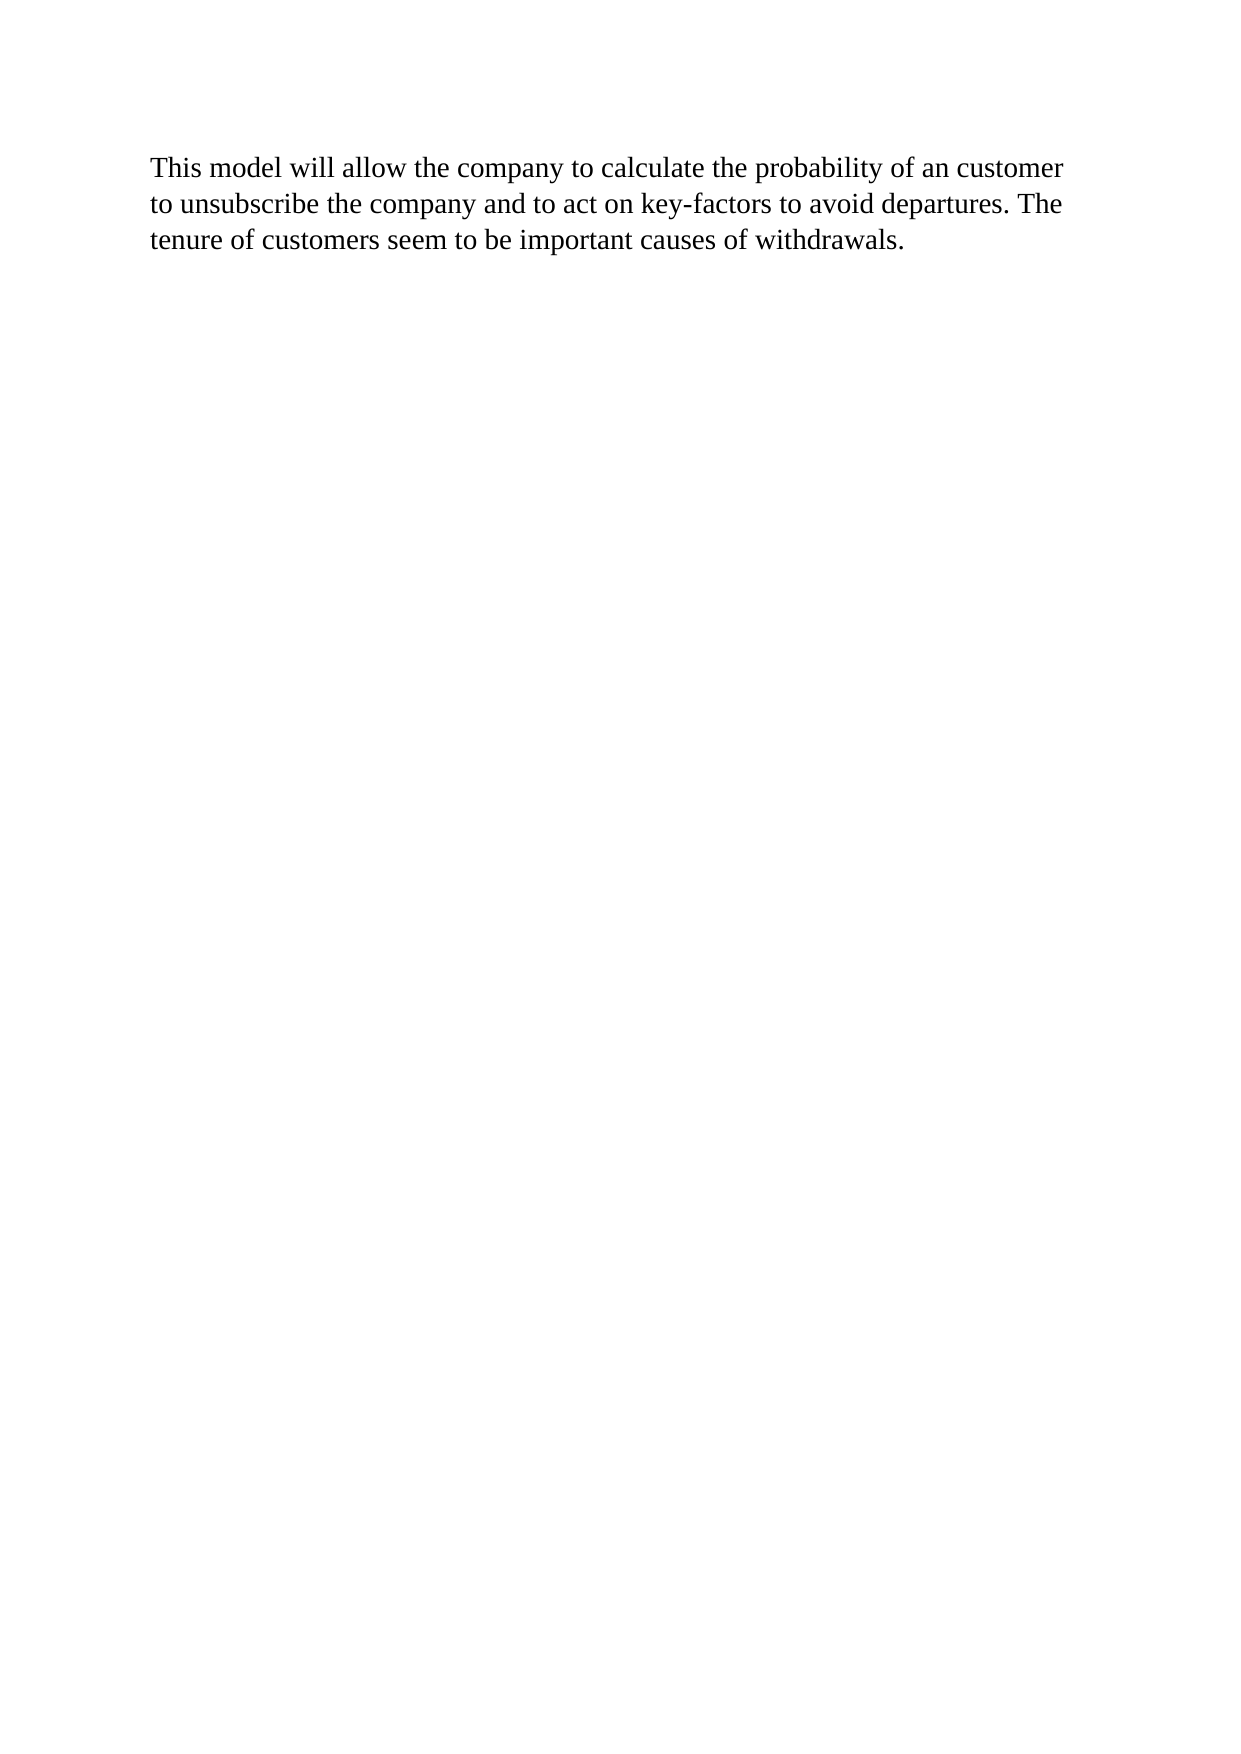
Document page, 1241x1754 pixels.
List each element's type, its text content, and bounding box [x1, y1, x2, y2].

list This model will allow the company to calculate the probability of an customer to unsubscribe the company and to act on key-factors to avoid departures. The tenure of customers seem to be important causes of withdrawals. [150, 150, 1090, 256]
